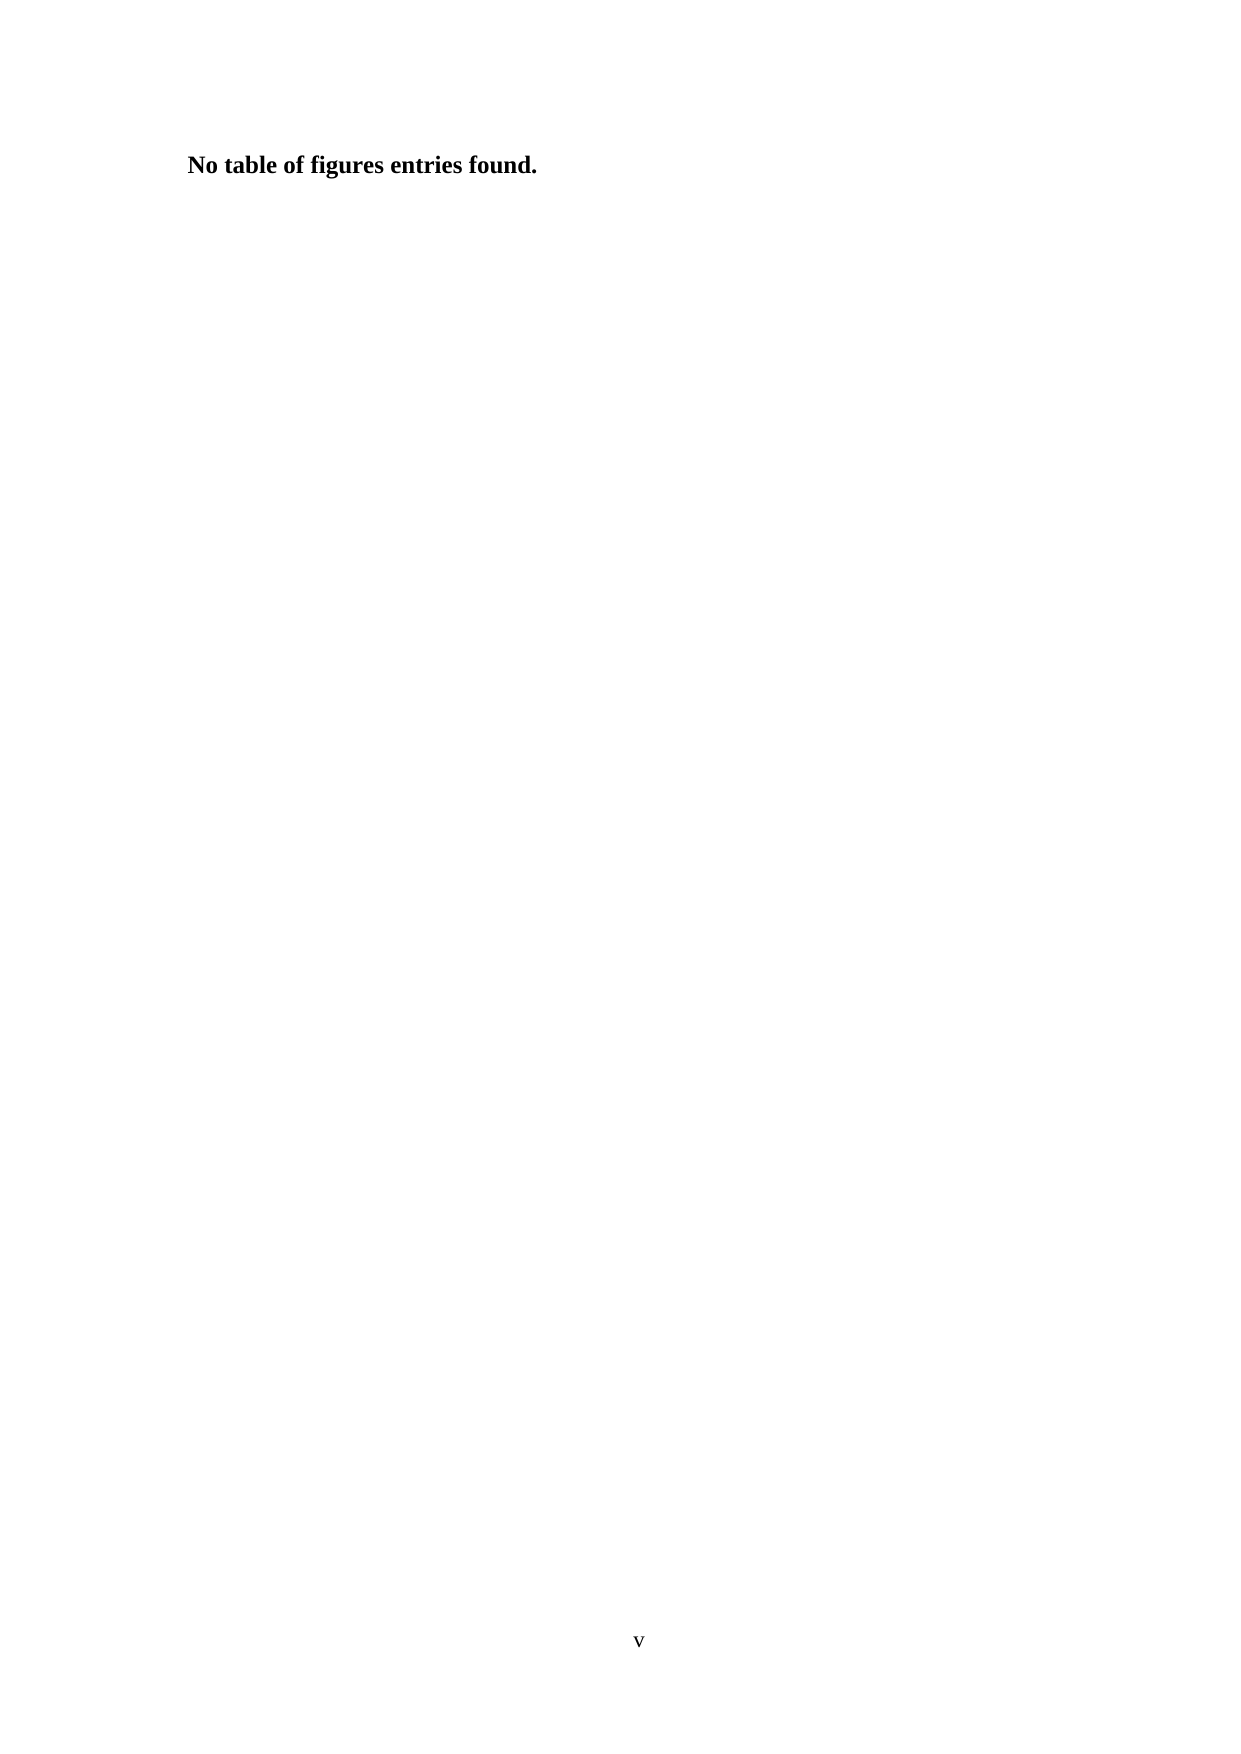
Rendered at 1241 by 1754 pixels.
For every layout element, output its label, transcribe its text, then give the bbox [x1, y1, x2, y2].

text No table of figures entries found. [187, 150, 1090, 179]
